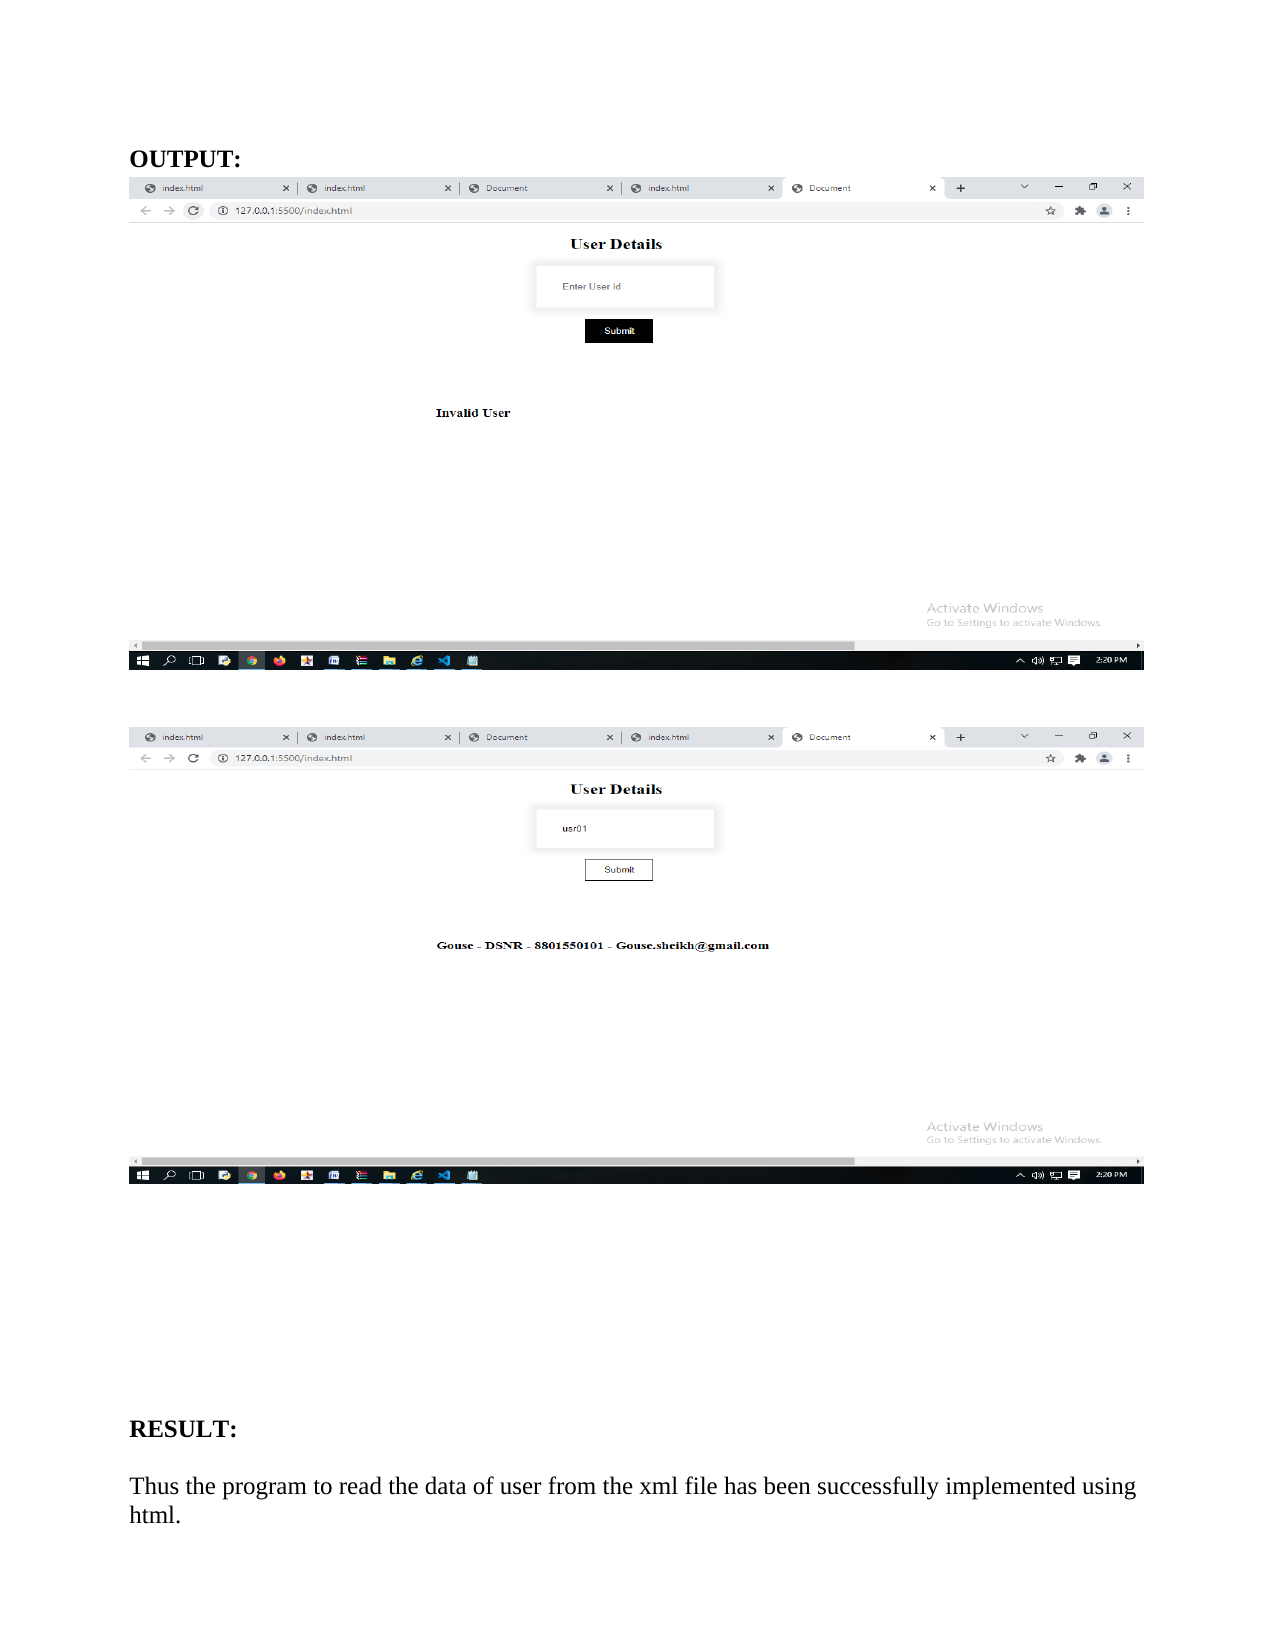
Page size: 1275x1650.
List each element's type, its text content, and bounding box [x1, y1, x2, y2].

picture [129, 177, 1144, 670]
text RESULT: [129, 1414, 1144, 1442]
text OUTPUT: [129, 144, 1144, 172]
picture [129, 727, 1144, 1184]
text Thus the program to read the data of user from the xml file has been successfully implemented using html. [129, 1471, 1144, 1529]
